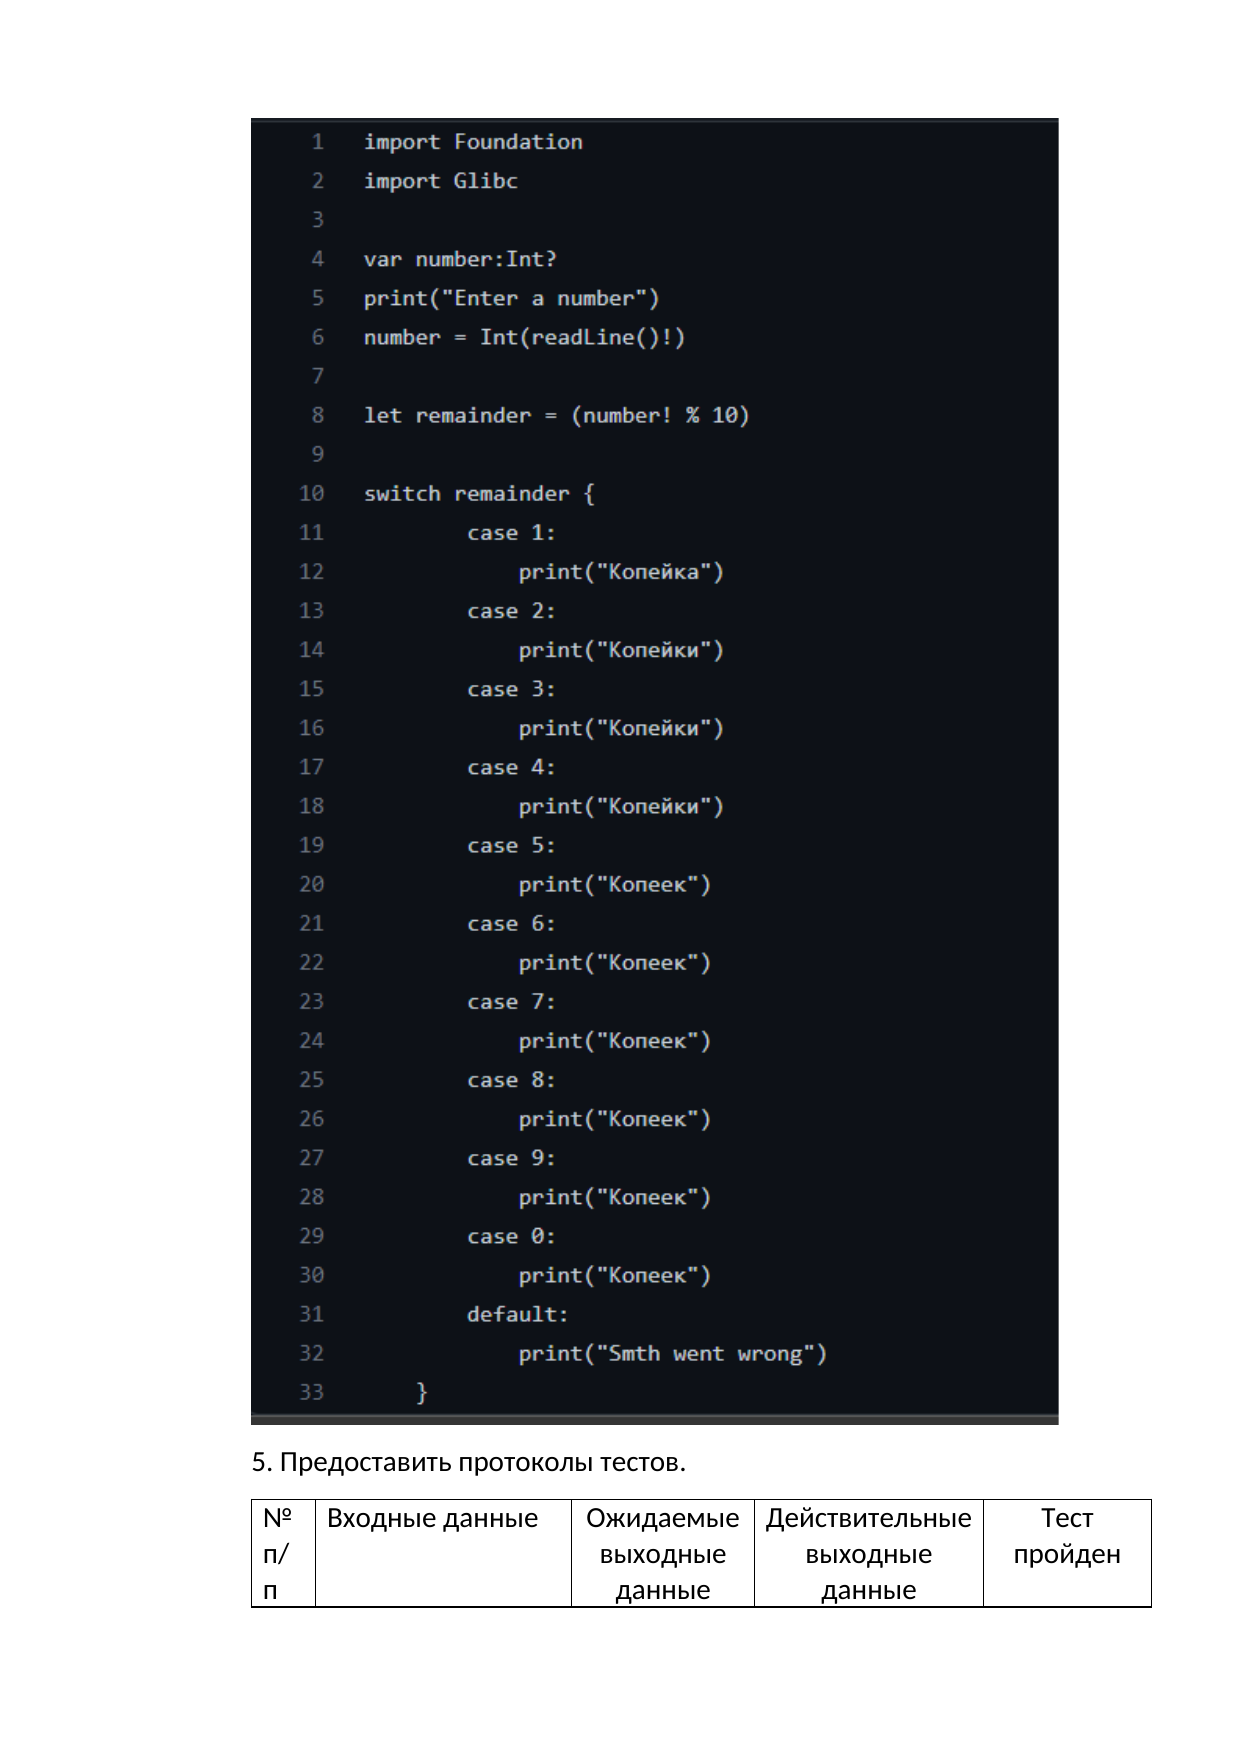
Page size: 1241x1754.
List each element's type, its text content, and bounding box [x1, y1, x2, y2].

table_header Ожидаемые выходные данные [572, 1500, 754, 1606]
table_header Входные данные [316, 1500, 571, 1606]
table_header Действительные выходные данные [755, 1500, 983, 1606]
picture [251, 118, 1059, 1425]
table_header № п/п [252, 1500, 315, 1606]
table_header Тест пройден [984, 1500, 1151, 1606]
text 5. Предоставить протоколы тестов. [251, 1443, 1152, 1479]
